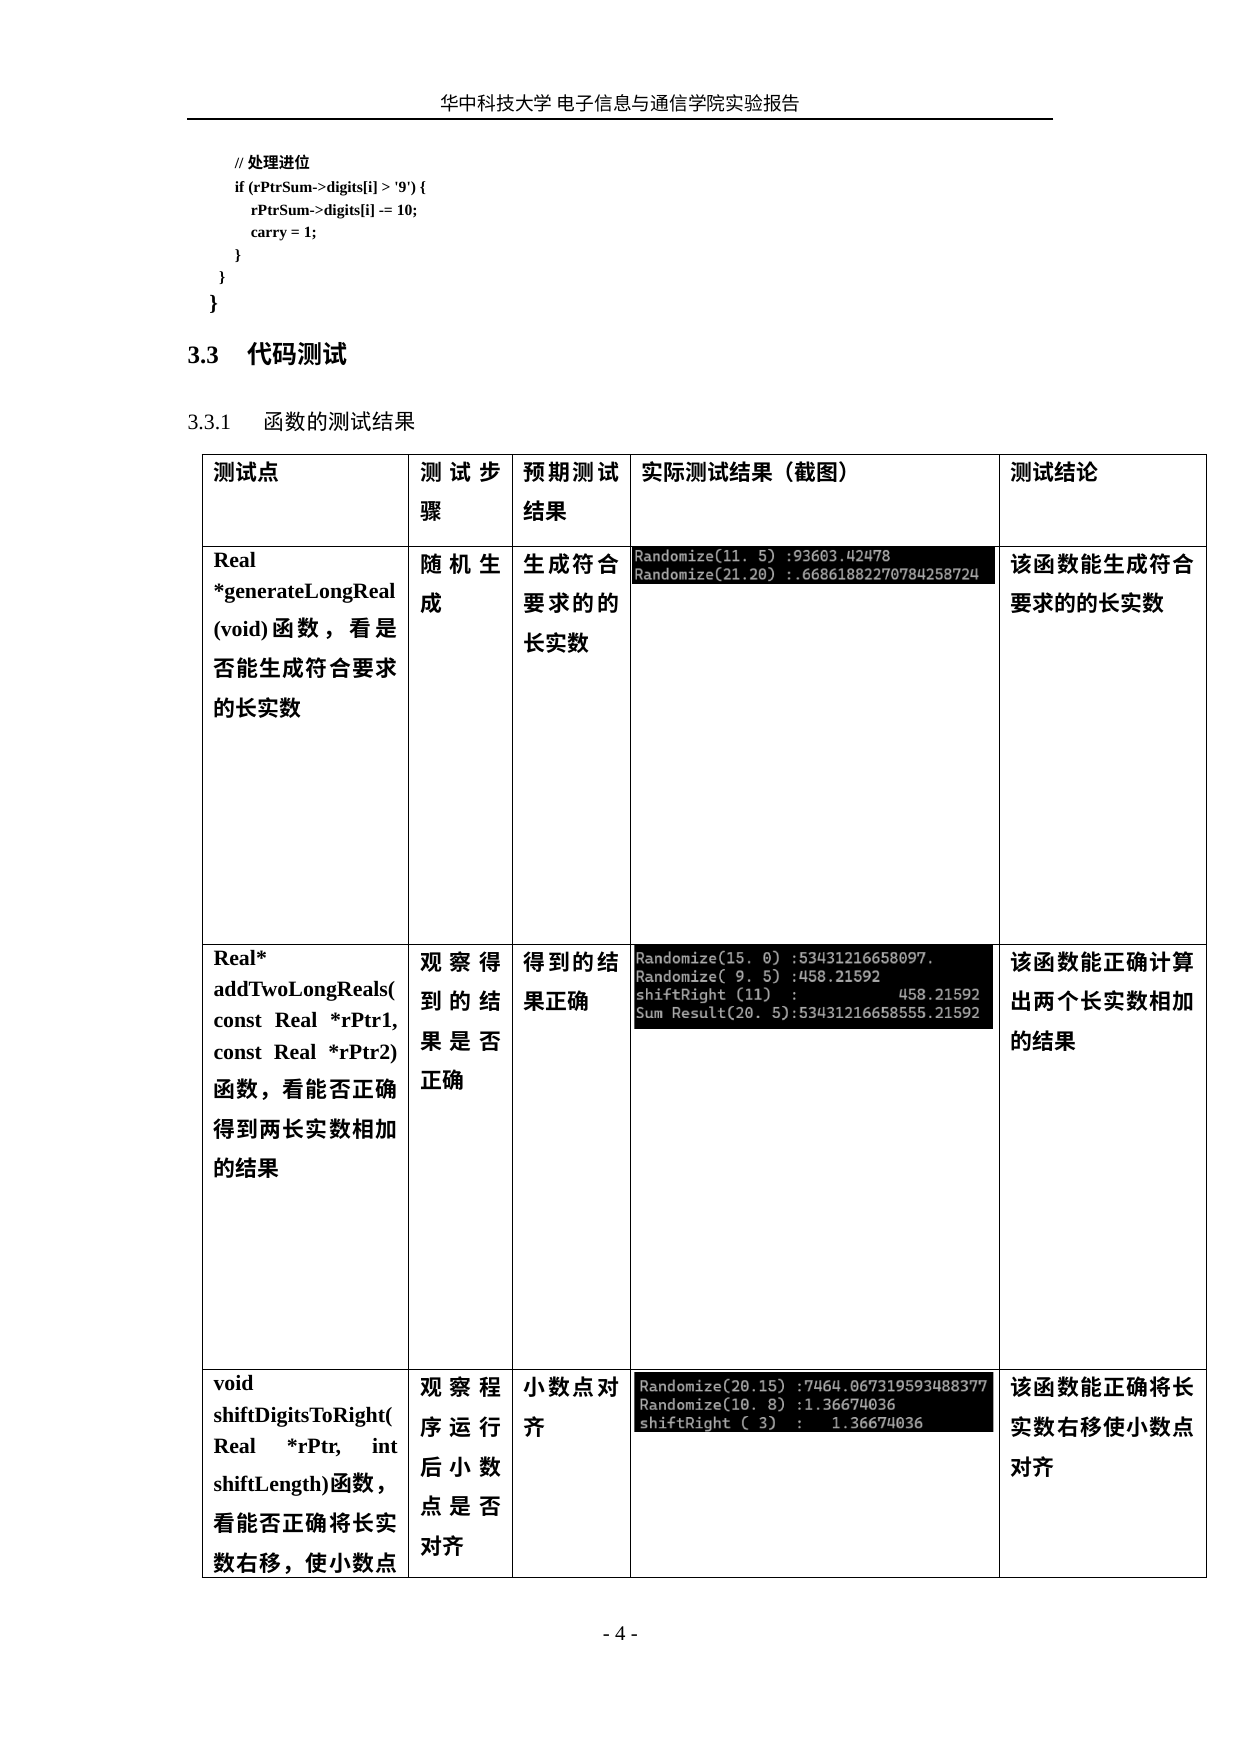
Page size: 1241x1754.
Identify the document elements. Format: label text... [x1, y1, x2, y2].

table_cell 该函数能生成符合要求的的长实数 [1000, 547, 1206, 943]
table_cell 随机生成 [409, 547, 512, 943]
text } [187, 245, 1053, 263]
subtitle 函数的测试结果 [187, 407, 1053, 434]
table_header 测试结论 [1000, 455, 1206, 546]
table_header 测试点 [203, 455, 408, 546]
table_cell 得到的结果正确 [513, 945, 630, 1369]
table_cell 该函数能正确将长实数右移使小数点对齐 [1000, 1370, 1206, 1577]
picture [634, 944, 993, 1029]
picture [634, 1372, 994, 1432]
table_header 测试步骤 [409, 455, 512, 546]
table_cell [631, 1370, 999, 1577]
table_cell 观察得到的结果是否正确 [409, 945, 512, 1369]
subtitle 代码测试 [187, 334, 1053, 370]
text if (rPtrSum->digits[i] > '9') { [187, 178, 1053, 196]
table_header 预期测试结果 [513, 455, 630, 546]
text carry = 1; [187, 223, 1053, 241]
text } [187, 290, 1053, 315]
table_cell 该函数能正确计算出两个长实数相加的结果 [1000, 945, 1206, 1369]
text } [187, 268, 1053, 286]
table_cell 观察程序运行后小数点是否对齐 [409, 1370, 512, 1577]
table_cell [203, 1370, 408, 1577]
table_cell [631, 547, 999, 943]
table_header 实际测试结果（截图） [631, 455, 999, 546]
picture [632, 546, 995, 584]
table_cell [631, 945, 999, 1369]
table_cell Real *generateLongReal(void)函数，看是否能生成符合要求的长实数 [203, 547, 408, 943]
table_cell 小数点对齐 [513, 1370, 630, 1577]
table_cell Real* addTwoLongReals(const Real *rPtr1, const Real *rPtr2)函数，看能否正确得到两长实数相加的结果 [203, 945, 408, 1369]
text rPtrSum->digits[i] -= 10; [187, 201, 1053, 218]
table_cell 生成符合要求的的长实数 [513, 547, 630, 943]
text // 处理进位 [187, 150, 1053, 173]
